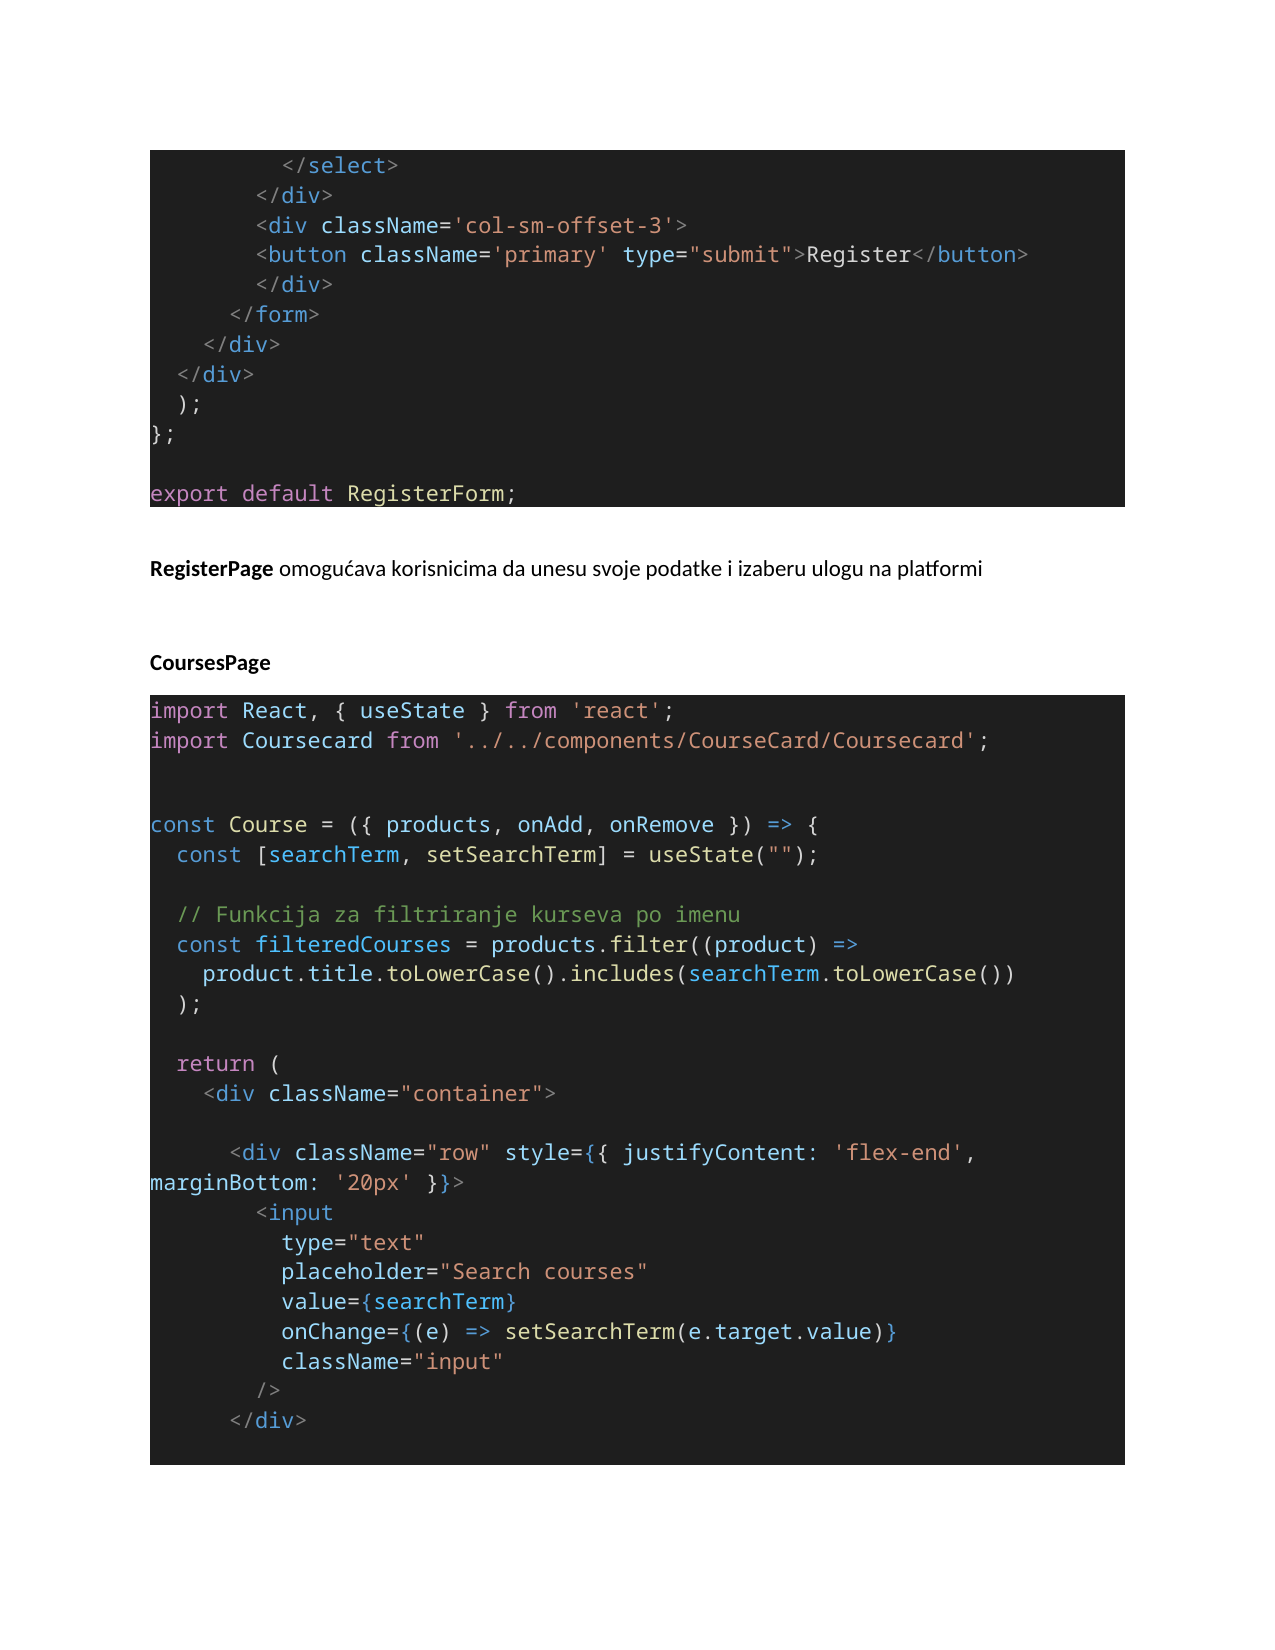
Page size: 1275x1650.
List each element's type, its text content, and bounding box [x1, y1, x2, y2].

text import Coursecard from '../../components/CourseCard/Coursecard'; [150, 725, 1125, 754]
text <input [150, 1197, 1125, 1226]
text </div> [150, 358, 1125, 388]
text export default RegisterForm; [150, 478, 1125, 507]
text value={searchTerm} [150, 1286, 1125, 1316]
text CoursesPage [150, 648, 1125, 676]
text </div> [150, 329, 1125, 358]
text <div className='col-sm-offset-3'> [150, 209, 1125, 239]
text className="input" [150, 1346, 1125, 1375]
text onChange={(e) => setSearchTerm(e.target.value)} [150, 1316, 1125, 1346]
text </select> [150, 150, 1125, 180]
text <button className='primary' type="submit">Register</button> [150, 239, 1125, 269]
text product.title.toLowerCase().includes(searchTerm.toLowerCase()) [150, 958, 1125, 988]
text // Funkcija za filtriranje kurseva po imenu [150, 899, 1125, 928]
text ); [150, 988, 1125, 1018]
text placeholder="Search courses" [150, 1256, 1125, 1286]
text import React, { useState } from 'react'; [150, 695, 1125, 725]
text </div> [150, 180, 1125, 209]
text const filteredCourses = products.filter((product) => [150, 928, 1125, 958]
text }; [150, 418, 1125, 448]
text ); [150, 388, 1125, 418]
text const [searchTerm, setSearchTerm] = useState(""); [150, 839, 1125, 869]
text </div> [150, 269, 1125, 299]
text return ( [150, 1048, 1125, 1077]
text RegisterPage omogućava korisnicima da unesu svoje podatke i izaberu ulogu na platformi [150, 554, 1125, 582]
text /> [150, 1375, 1125, 1405]
text <div className="row" style={{ justifyContent: 'flex-end', marginBottom: '20px' }}> [150, 1137, 1125, 1197]
text <div className="container"> [150, 1077, 1125, 1107]
text const Course = ({ products, onAdd, onRemove }) => { [150, 809, 1125, 839]
text </form> [150, 299, 1125, 329]
text type="text" [150, 1226, 1125, 1256]
text </div> [150, 1405, 1125, 1435]
